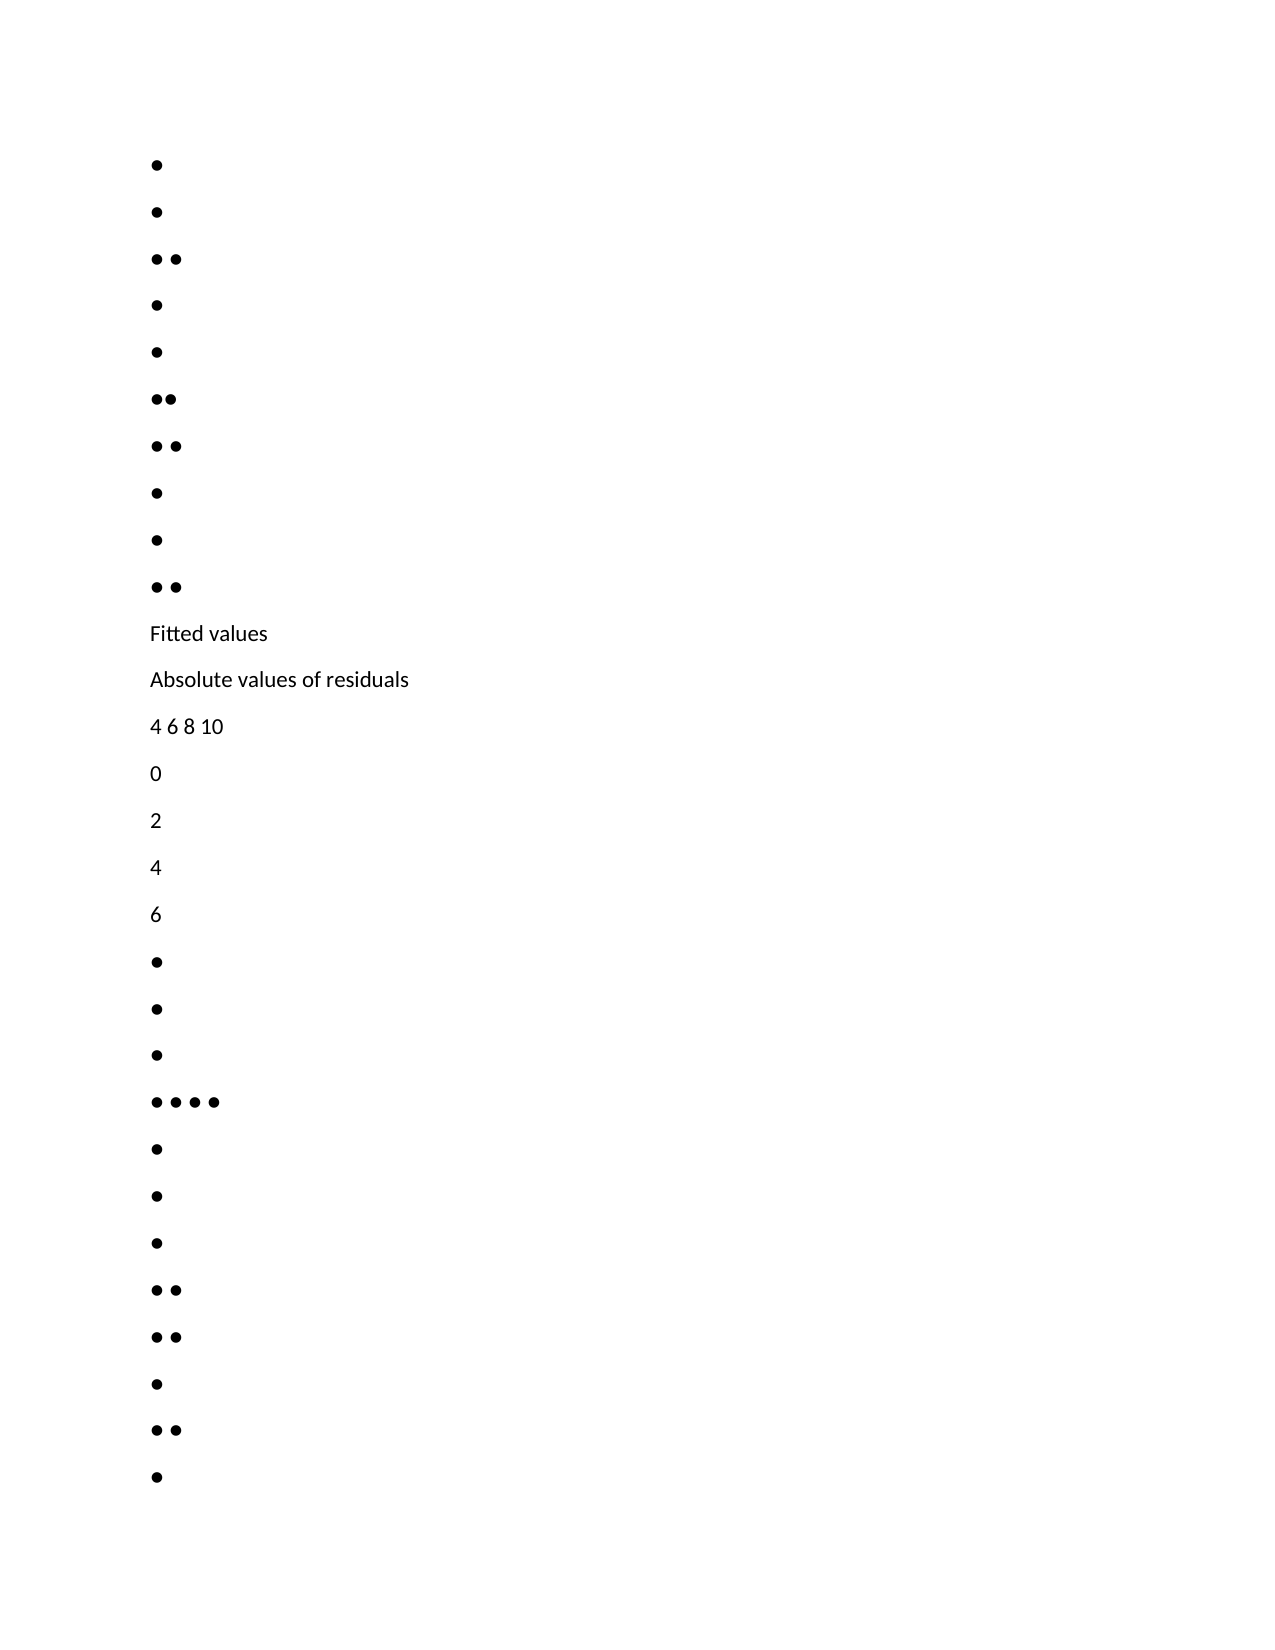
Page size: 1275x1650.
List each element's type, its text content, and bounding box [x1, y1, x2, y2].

text ● [150, 337, 1125, 366]
text ● [150, 1041, 1125, 1069]
text 4 [150, 853, 1125, 881]
text ● [150, 291, 1125, 319]
text ● ● [150, 572, 1125, 600]
text 4 6 8 10 [150, 712, 1125, 741]
text ● [150, 525, 1125, 553]
text ● [150, 1462, 1125, 1491]
text ● [150, 150, 1125, 178]
text ● ● ● ● [150, 1087, 1125, 1116]
text 0 [150, 759, 1125, 787]
text ● [150, 994, 1125, 1022]
text Fitted values [150, 619, 1125, 647]
text ● [150, 947, 1125, 975]
text ● [150, 1134, 1125, 1162]
text 6 [150, 900, 1125, 928]
text ● ● [150, 1416, 1125, 1444]
text ● [150, 197, 1125, 225]
text 2 [150, 806, 1125, 834]
text ● [150, 1228, 1125, 1256]
text ●● [150, 384, 1125, 412]
text ● ● [150, 1322, 1125, 1350]
text ● ● [150, 1275, 1125, 1303]
text ● [150, 1181, 1125, 1209]
text ● ● [150, 244, 1125, 272]
text ● ● [150, 431, 1125, 459]
text Absolute values of residuals [150, 666, 1125, 694]
text ● [150, 1369, 1125, 1397]
text ● [150, 478, 1125, 506]
